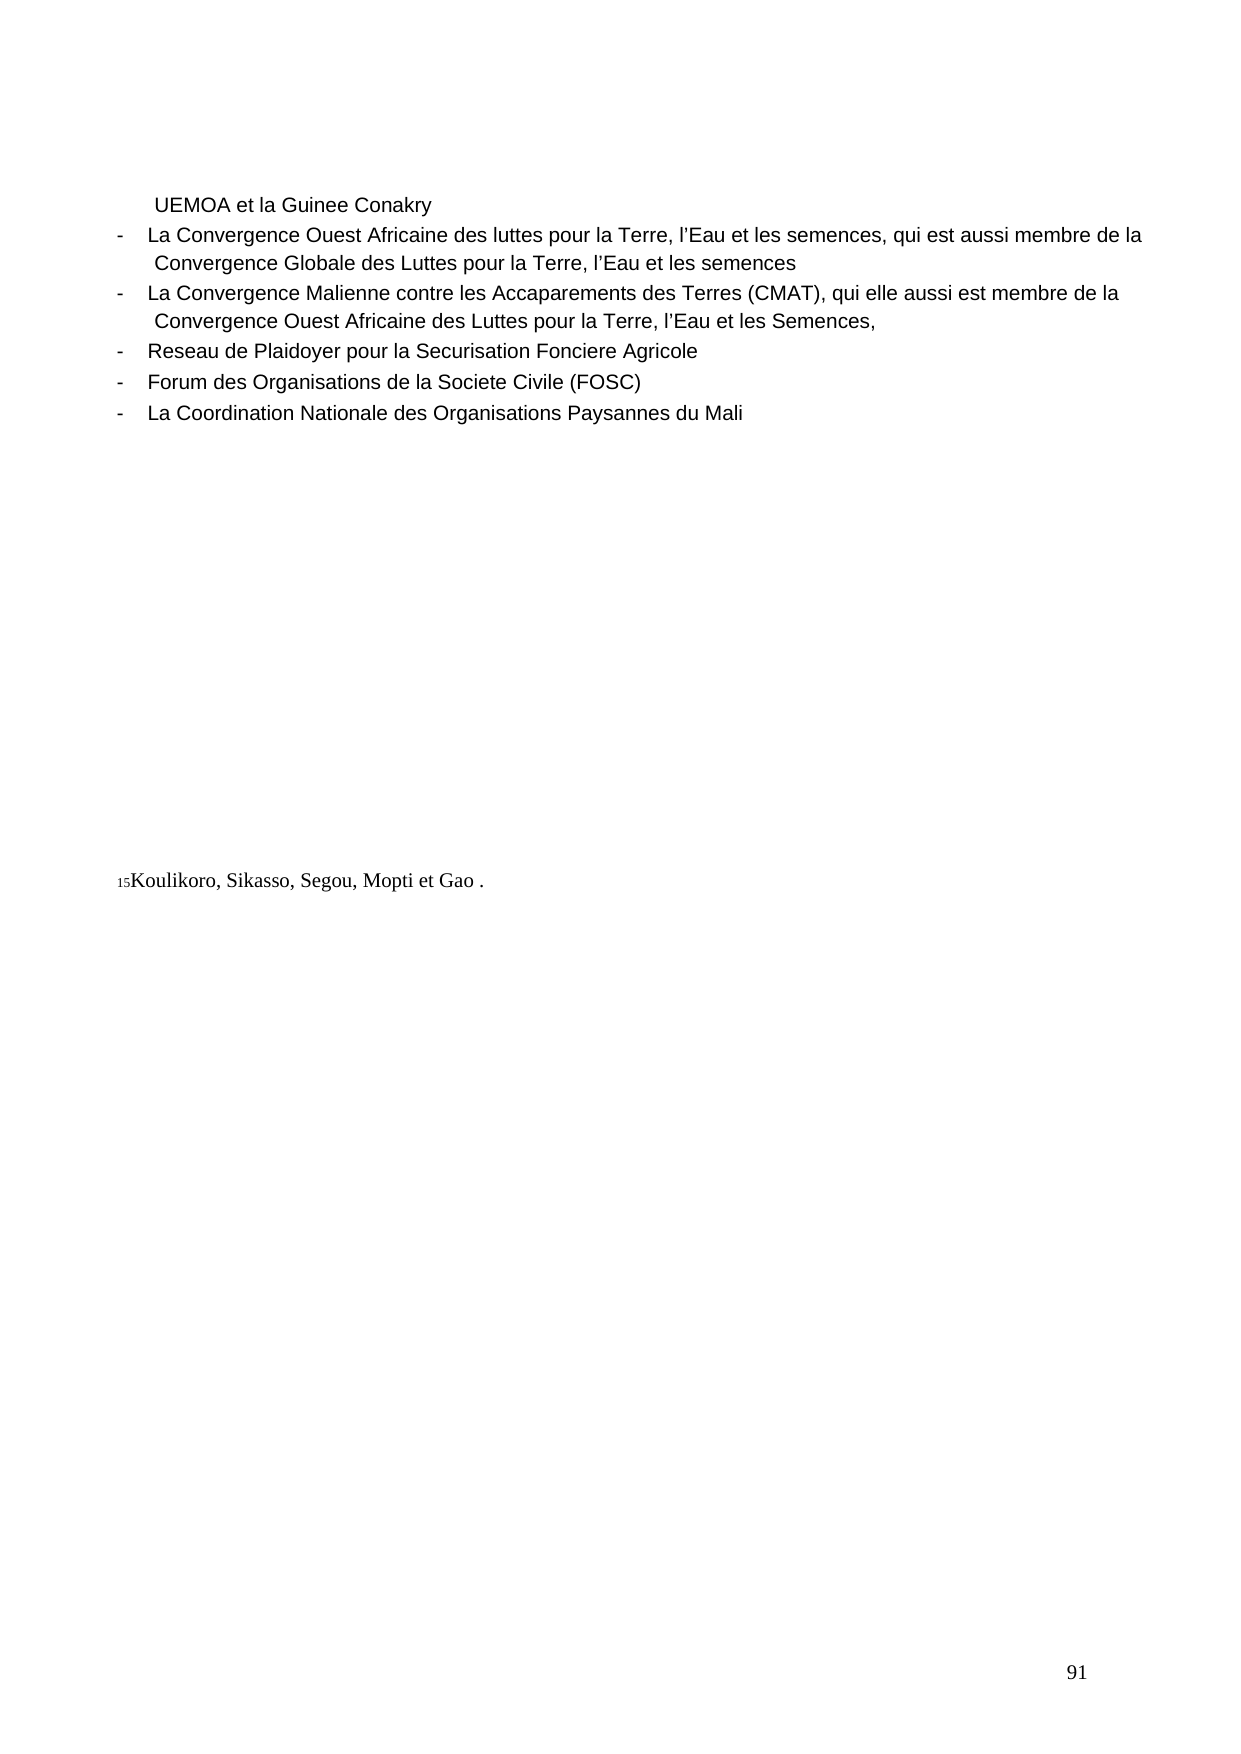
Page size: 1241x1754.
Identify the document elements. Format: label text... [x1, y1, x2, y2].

list La Convergence Ouest Africaine des luttes pour la Terre, l’Eau et les semences, qui est aussi membre de la Convergence Globale des Luttes pour la Terre, l’Eau et les semences [117, 220, 1193, 275]
list La Coordination Nationale des Organisations Paysannes du Mali [83, 398, 1193, 426]
list Forum des Organisations de la Societe Civile (FOSC) [83, 367, 1193, 395]
list La Convergence Malienne contre les Accaparements des Terres (CMAT), qui elle aussi est membre de la Convergence Ouest Africaine des Luttes pour la Terre, l’Eau et les Semences, [117, 278, 1193, 333]
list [117, 193, 1193, 217]
text 15Koulikoro, Sikasso, Segou, Mopti et Gao . [83, 868, 1193, 892]
list Reseau de Plaidoyer pour la Securisation Fonciere Agricole [83, 336, 1193, 364]
